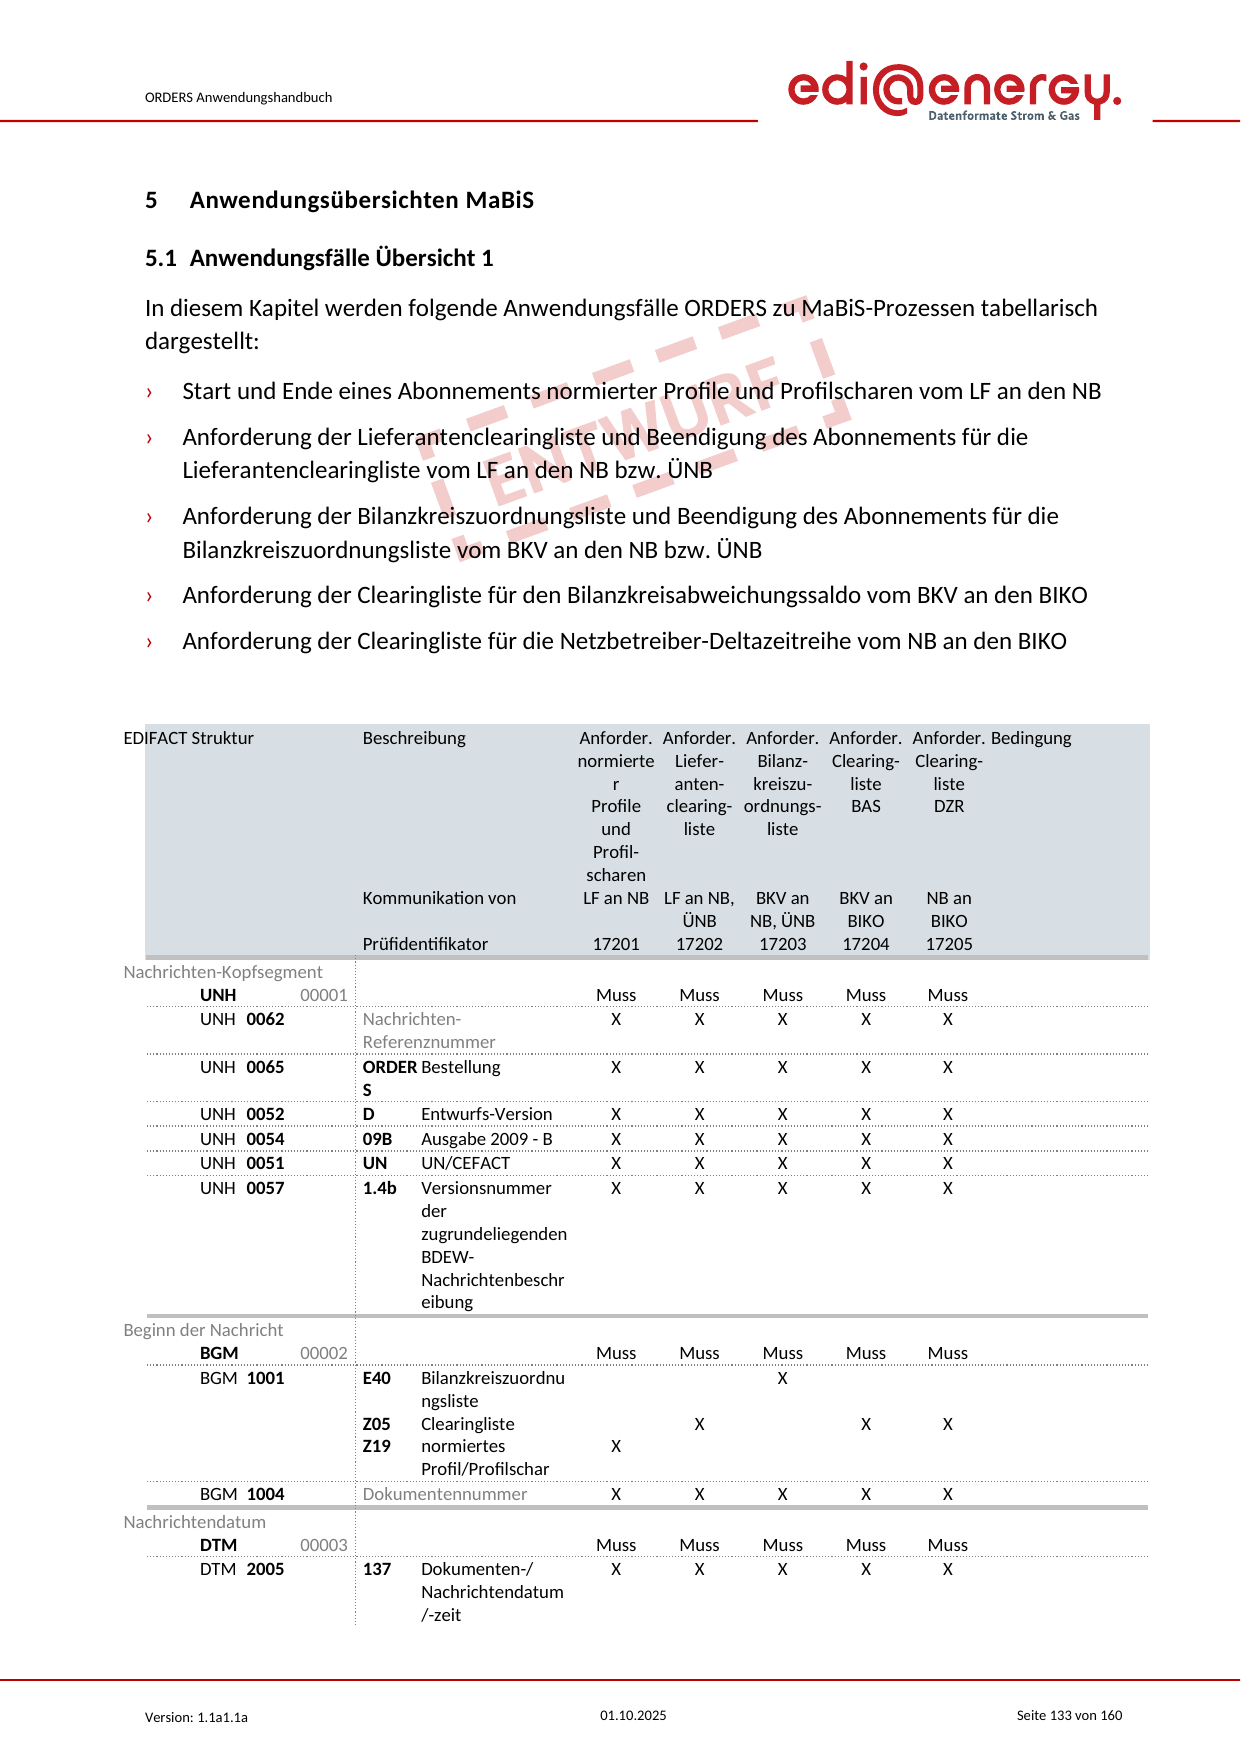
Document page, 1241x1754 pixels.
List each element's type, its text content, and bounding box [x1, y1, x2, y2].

subtitle Anwendungsfälle Übersicht 1 [145, 239, 1122, 273]
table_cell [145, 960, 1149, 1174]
list Anforderung der Bilanzkreiszuordnungsliste und Beendigung des Abonnements für die Bilanzkreiszuordnungsliste vom BKV an den NB bzw. ÜNB [145, 498, 1122, 564]
list Anforderung der Clearingliste für die Netzbetreiber-Deltazeitreihe vom NB an den BIKO [145, 623, 1122, 656]
text In diesem Kapitel werden folgende Anwendungsfälle ORDERS zu MaBiS-Prozessen tabellarisch dargestellt: [145, 289, 1122, 356]
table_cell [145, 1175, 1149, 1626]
list Anforderung der Lieferantenclearingliste und Beendigung des Abonnements für die Lieferantenclearingliste vom LF an den NB bzw. ÜNB [145, 418, 1122, 485]
list Anforderung der Clearingliste für den Bilanzkreisabweichungssaldo vom BKV an den BIKO [145, 577, 1122, 610]
subtitle Anwendungsübersichten MaBiS [145, 181, 1122, 214]
list Start und Ende eines Abonnements normierter Profile und Profilscharen vom LF an den NB [145, 373, 1122, 406]
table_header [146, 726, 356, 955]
